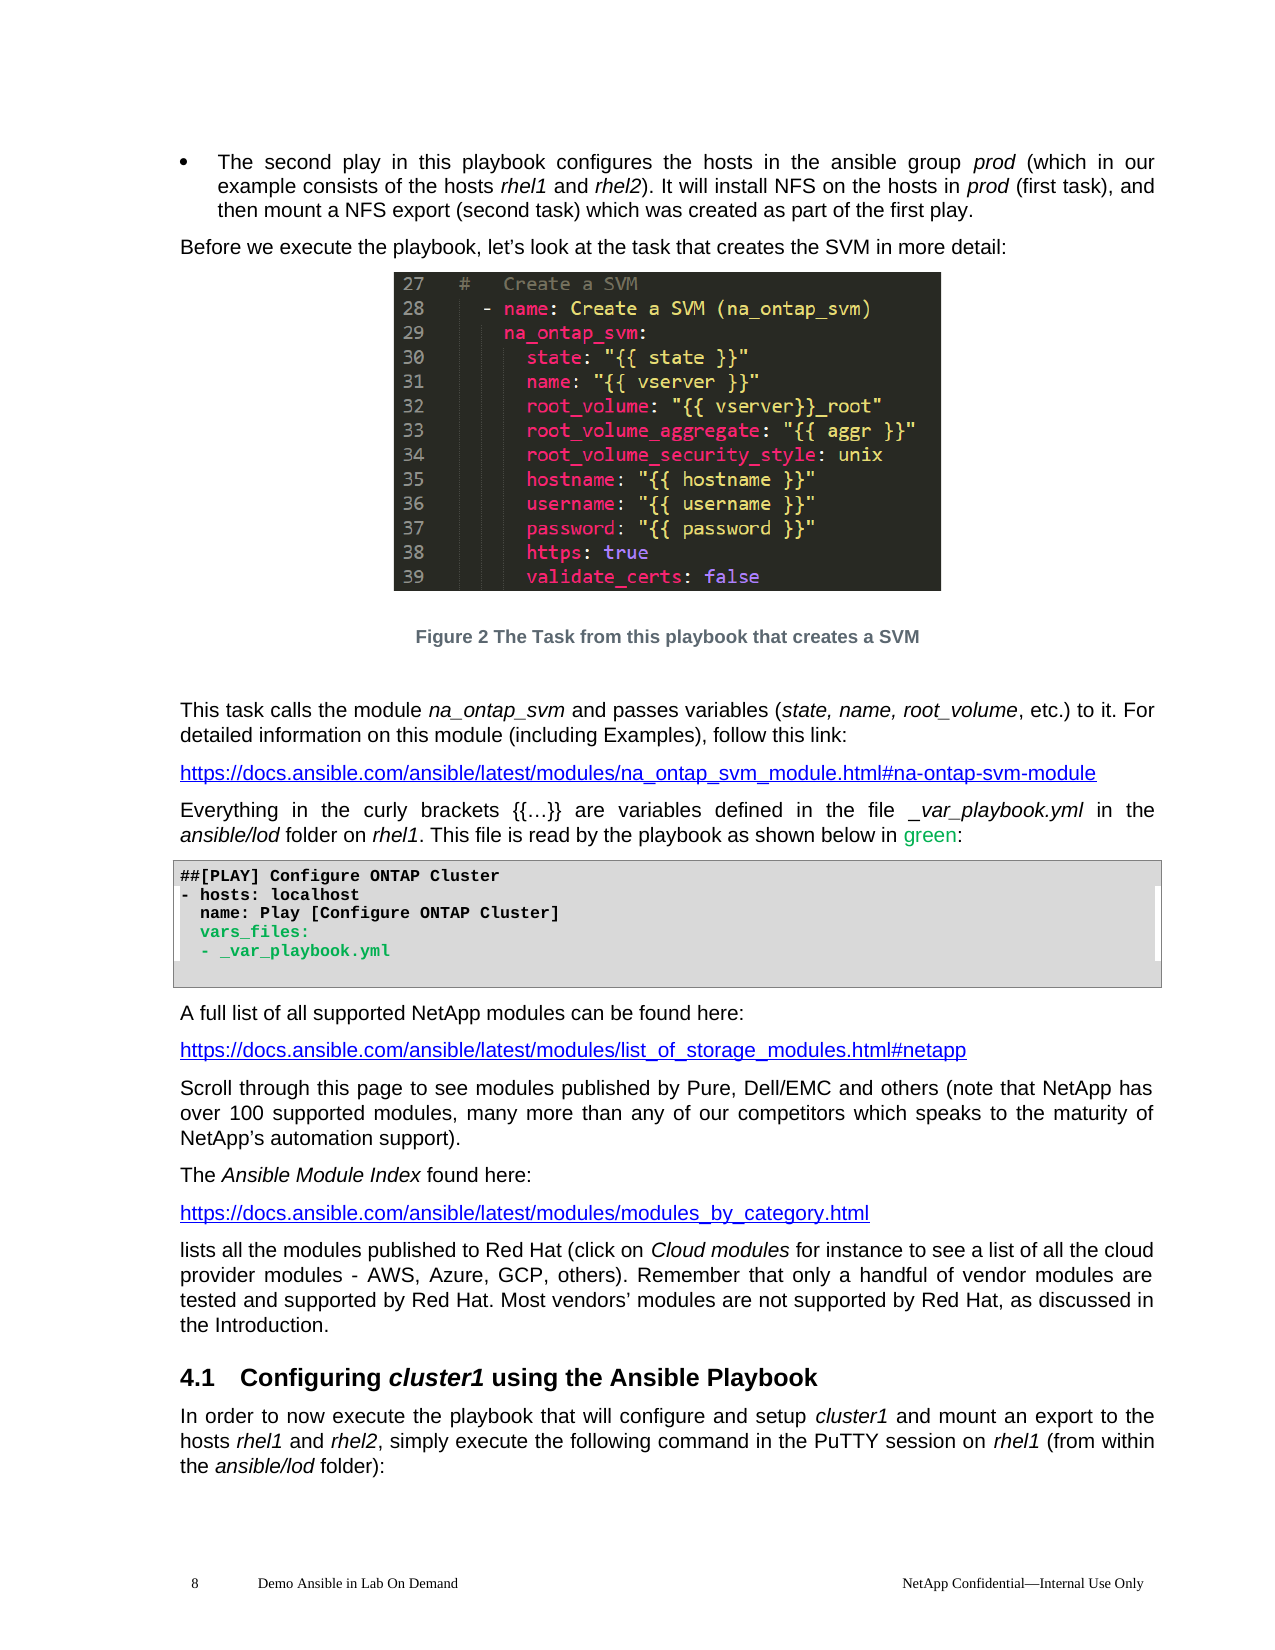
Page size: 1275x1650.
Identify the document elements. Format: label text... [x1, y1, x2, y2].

list The second play in this playbook configures the hosts in the ansible group prod (which in our example consists of the hosts rhel1 and rhel2). It will install NFS on the hosts in prod (first task), and then mount a NFS export (second task) which was created as part of the first play. [180, 150, 1155, 222]
text The Ansible Module Index found here: [180, 1163, 1155, 1188]
picture [393, 272, 942, 591]
text vars_files: [180, 924, 1155, 943]
text Scroll through this page to see modules published by Pure, Dell/EMC and others (note that NetApp has over 100 supported modules, many more than any of our competitors which speaks to the maturity of NetApp’s automation support). [180, 1075, 1155, 1150]
text Everything in the curly brackets {{…}} are variables defined in the file _var_playbook.yml in the ansible/lod folder on rhel1. This file is read by the playbook as shown below in green: [180, 797, 1155, 847]
text - hosts: localhost [180, 886, 1155, 905]
text https://docs.ansible.com/ansible/latest/modules/na_ontap_svm_module.html#na-ontap-svm-module [180, 760, 1155, 785]
text Before we execute the playbook, let’s look at the task that creates the SVM in more detail: [180, 234, 1155, 259]
text This task calls the module na_ontap_svm and passes variables (state, name, root_volume, etc.) to it. For detailed information on this module (including Examples), follow this link: [180, 697, 1155, 747]
text https://docs.ansible.com/ansible/latest/modules/list_of_storage_modules.html#netapp [180, 1038, 1155, 1063]
text A full list of all supported NetApp modules can be found here: [180, 1000, 1155, 1025]
text lists all the modules published to Red Hat (click on Cloud modules for instance to see a list of all the cloud provider modules - AWS, Azure, GCP, others). Remember that only a handful of vendor modules are tested and supported by Red Hat. Most vendors’ modules are not supported by Red Hat, as discussed in the Introduction. [180, 1238, 1155, 1338]
subtitle Configuring cluster1 using the Ansible Playbook [180, 1363, 1155, 1391]
text In order to now execute the playbook that will configure and setup cluster1 and mount an export to the hosts rhel1 and rhel2, simply execute the following command in the PuTTY session on rhel1 (from within the ansible/lod folder): [180, 1404, 1155, 1479]
text name: Play [Configure ONTAP Cluster] [180, 905, 1155, 924]
text ##[PLAY] Configure ONTAP Cluster [174, 861, 1161, 886]
text https://docs.ansible.com/ansible/latest/modules/modules_by_category.html [180, 1200, 1155, 1225]
